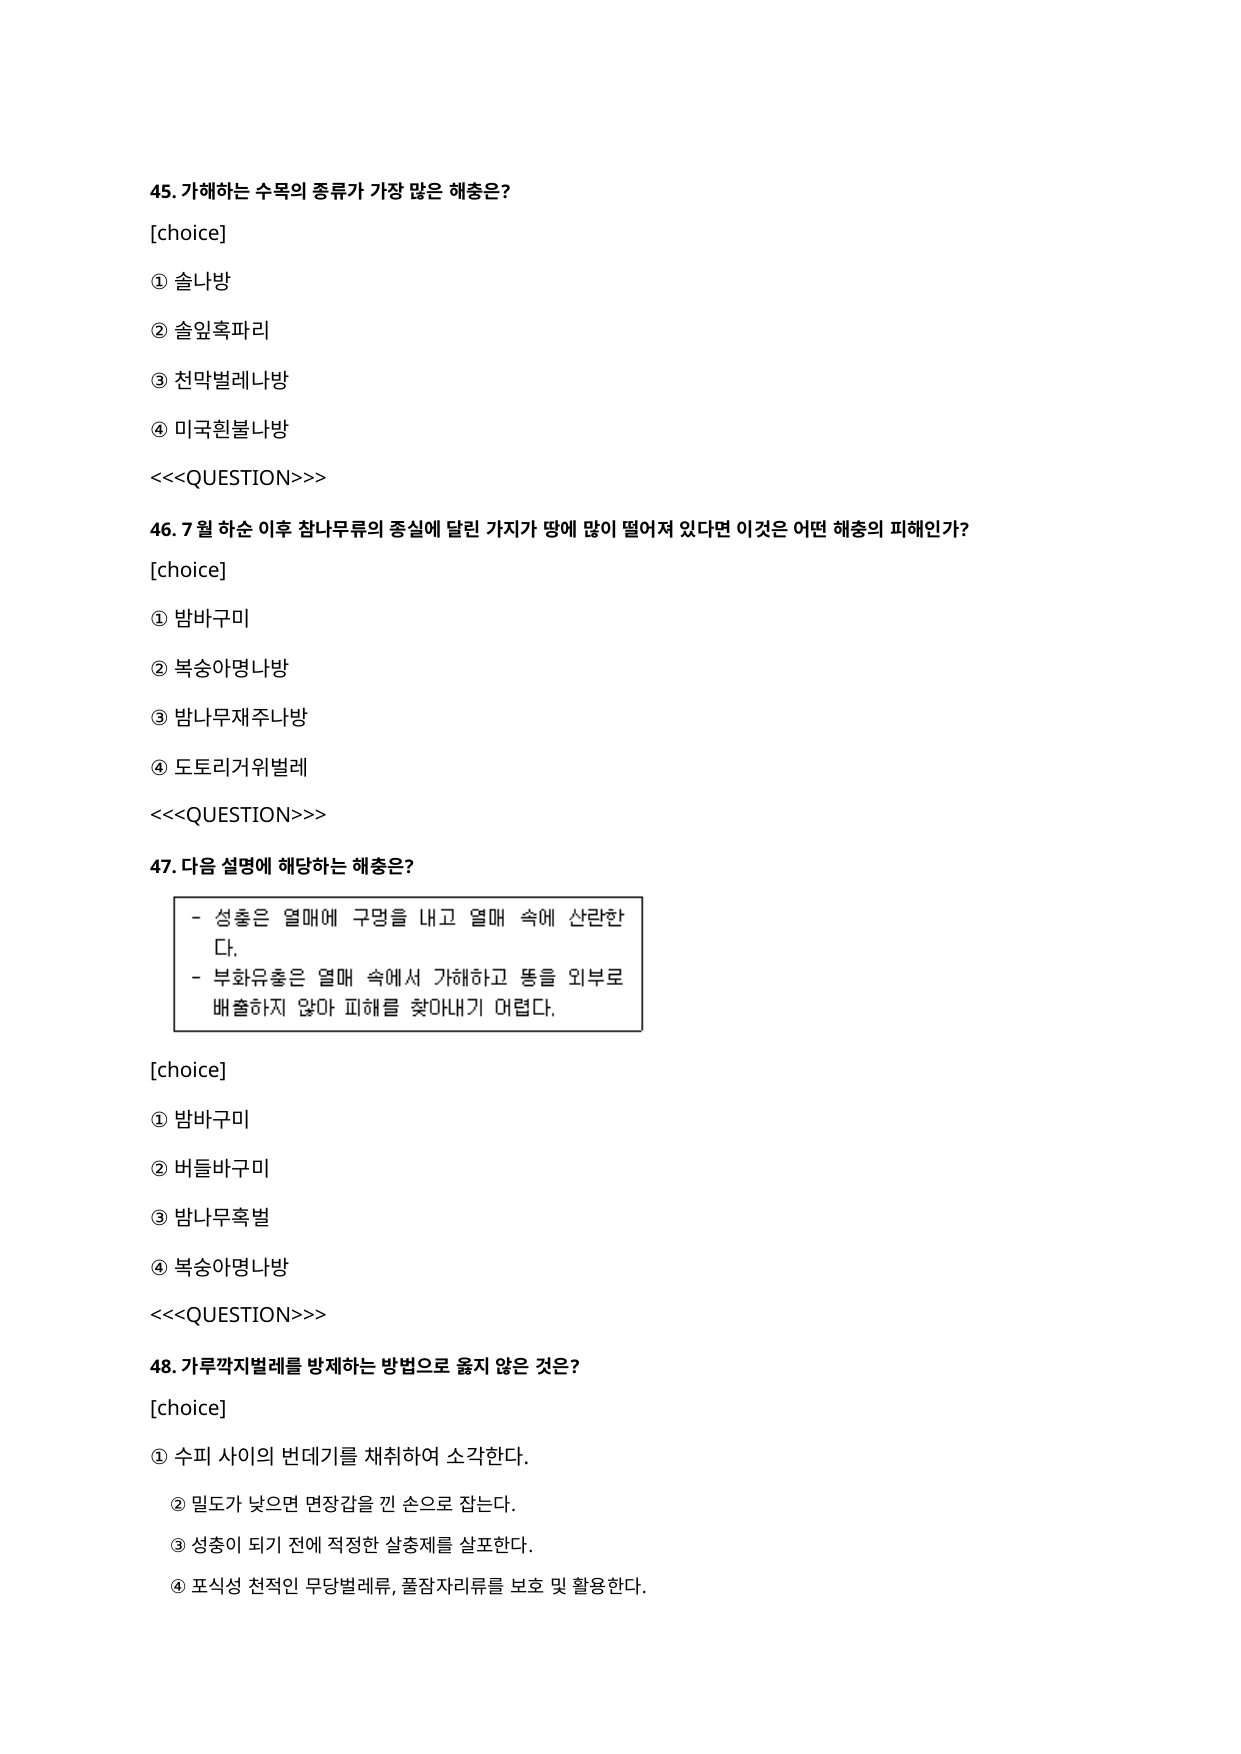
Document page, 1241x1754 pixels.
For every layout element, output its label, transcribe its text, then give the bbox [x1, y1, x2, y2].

text ④ 도토리거위벌레 [150, 751, 1090, 781]
text 46. 7월 하순 이후 참나무류의 종실에 달린 가지가 땅에 많이 떨어져 있다면 이것은 어떤 해충의 피해인가? [150, 514, 1090, 542]
text ④ 미국흰불나방 [150, 413, 1090, 444]
text ③ 성충이 되기 전에 적정한 살충제를 살포한다. [150, 1530, 1090, 1558]
text [choice] [150, 1393, 1090, 1421]
text ③ 천막벌레나방 [150, 364, 1090, 394]
text ② 버들바구미 [150, 1152, 1090, 1183]
text 47. 다음 설명에 해당하는 해충은? [150, 852, 1090, 879]
text 45. 가해하는 수목의 종류가 가장 많은 해충은? [150, 177, 1090, 204]
text [choice] [150, 1056, 1090, 1084]
text ④ 포식성 천적인 무당벌레류, 풀잠자리류를 보호 및 활용한다. [150, 1571, 1090, 1598]
text <<<QUESTION>>> [150, 463, 1090, 491]
text ③ 밤나무재주나방 [150, 701, 1090, 732]
text 48. 가루깍지벌레를 방제하는 방법으로 옳지 않은 것은? [150, 1352, 1090, 1379]
text ① 솔나방 [150, 265, 1090, 296]
text <<<QUESTION>>> [150, 1300, 1090, 1329]
text ① 밤바구미 [150, 1103, 1090, 1133]
picture [169, 892, 648, 1037]
text ③ 밤나무혹벌 [150, 1202, 1090, 1232]
text ① 수피 사이의 번데기를 채취하여 소각한다. [150, 1440, 1090, 1470]
text ④ 복숭아명나방 [150, 1251, 1090, 1281]
text [choice] [150, 218, 1090, 247]
text ① 밤바구미 [150, 603, 1090, 633]
text <<<QUESTION>>> [150, 800, 1090, 828]
text ② 밀도가 낮으면 면장갑을 낀 손으로 잡는다. [150, 1489, 1090, 1517]
text ② 복숭아명나방 [150, 652, 1090, 682]
text [choice] [150, 555, 1090, 584]
text ② 솔잎혹파리 [150, 315, 1090, 345]
